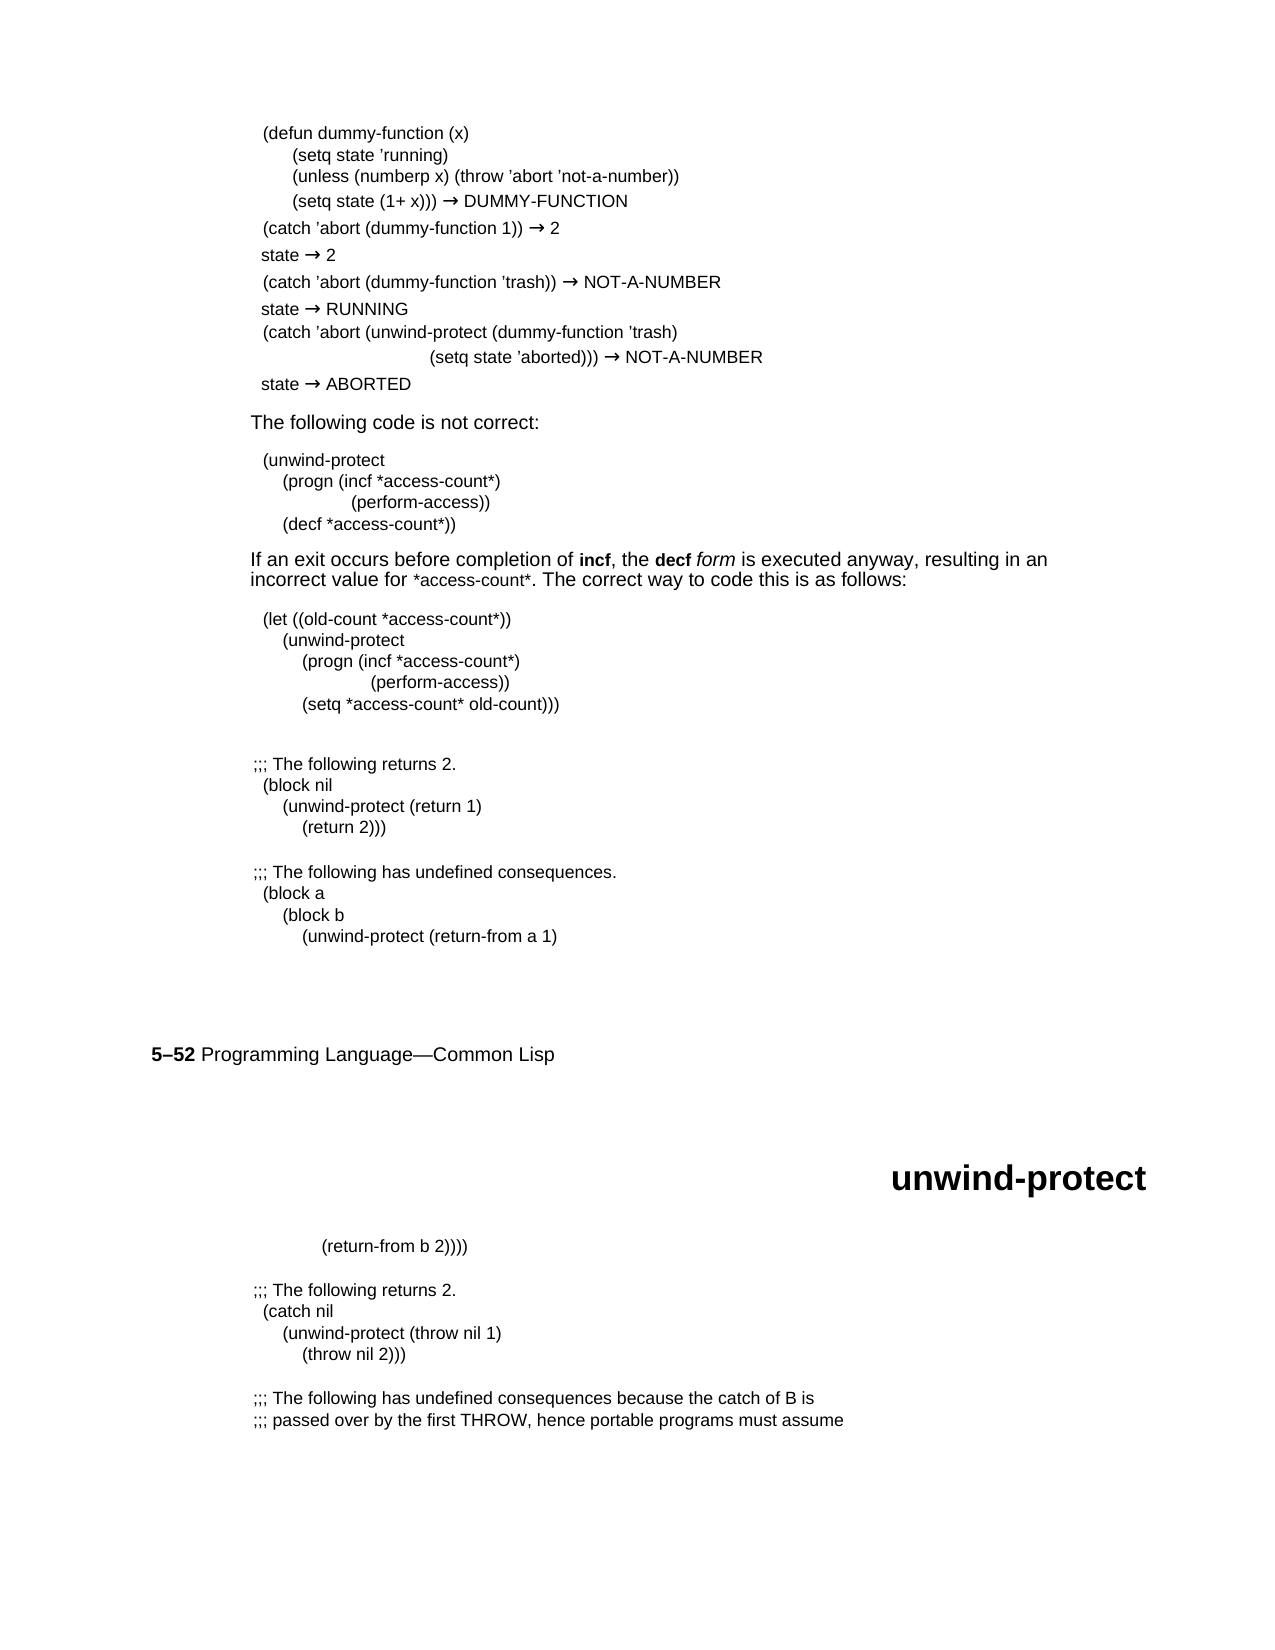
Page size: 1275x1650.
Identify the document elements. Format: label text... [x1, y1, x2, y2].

text The following code is not correct: [250, 411, 1148, 434]
text (progn (incf *access-count*) [302, 651, 1148, 671]
text ;;; The following has undefined consequences because the catch of B is [253, 1388, 1148, 1408]
text (unwind-protect [263, 449, 1148, 470]
text (catch ’abort (dummy-function 1)) → 2 [263, 213, 1148, 240]
text (perform-access)) [351, 492, 1148, 513]
text ;;; The following has undefined consequences. [253, 862, 1148, 882]
text ;;; passed over by the first THROW, hence portable programs must assume [253, 1409, 1148, 1430]
text (catch ’abort (dummy-function ’trash)) → NOT-A-NUMBER [263, 267, 1148, 294]
text (block a [263, 883, 1148, 903]
text (catch nil [263, 1301, 1148, 1322]
text (unwind-protect (return 1) [282, 796, 1148, 816]
text (unless (numberp x) (throw ’abort ’not-a-number)) [292, 166, 1148, 186]
text (throw nil 2))) [302, 1344, 1148, 1364]
text state → RUNNING [261, 294, 1148, 321]
text (unwind-protect (return-from a 1) [302, 926, 1148, 946]
text 5–52 Programming Language—Common Lisp [151, 1042, 1148, 1065]
text (catch ’abort (unwind-protect (dummy-function ’trash) [263, 322, 1148, 342]
text (defun dummy-function (x) [263, 123, 1148, 143]
text ;;; The following returns 2. [253, 753, 1148, 774]
text (unwind-protect (throw nil 1) [282, 1322, 1148, 1343]
text (setq state (1+ x))) → DUMMY-FUNCTION [292, 186, 1148, 213]
text (progn (incf *access-count*) [282, 471, 1148, 491]
text ;;; The following returns 2. [253, 1280, 1148, 1300]
text (return-from b 2)))) [321, 1236, 1148, 1256]
text (let ((old-count *access-count*)) [263, 608, 1148, 629]
text state → 2 [261, 240, 1148, 267]
text (setq state ’aborted))) → NOT-A-NUMBER [429, 342, 1148, 369]
text (block nil [263, 774, 1148, 795]
text (perform-access)) [370, 672, 1148, 693]
text (setq *access-count* old-count))) [302, 694, 1148, 714]
text (unwind-protect [282, 629, 1148, 650]
text (decf *access-count*)) [282, 514, 1148, 534]
text If an exit occurs before completion of incf, the decf form is executed anyway, resulting in an incorrect value for *access-count*. The correct way to code this is as follows: [250, 549, 1119, 591]
text (return 2))) [302, 817, 1148, 838]
text unwind-protect [150, 1157, 1146, 1198]
text (setq state ’running) [292, 144, 1148, 165]
text (block b [282, 904, 1148, 925]
text state → ABORTED [261, 369, 1148, 396]
